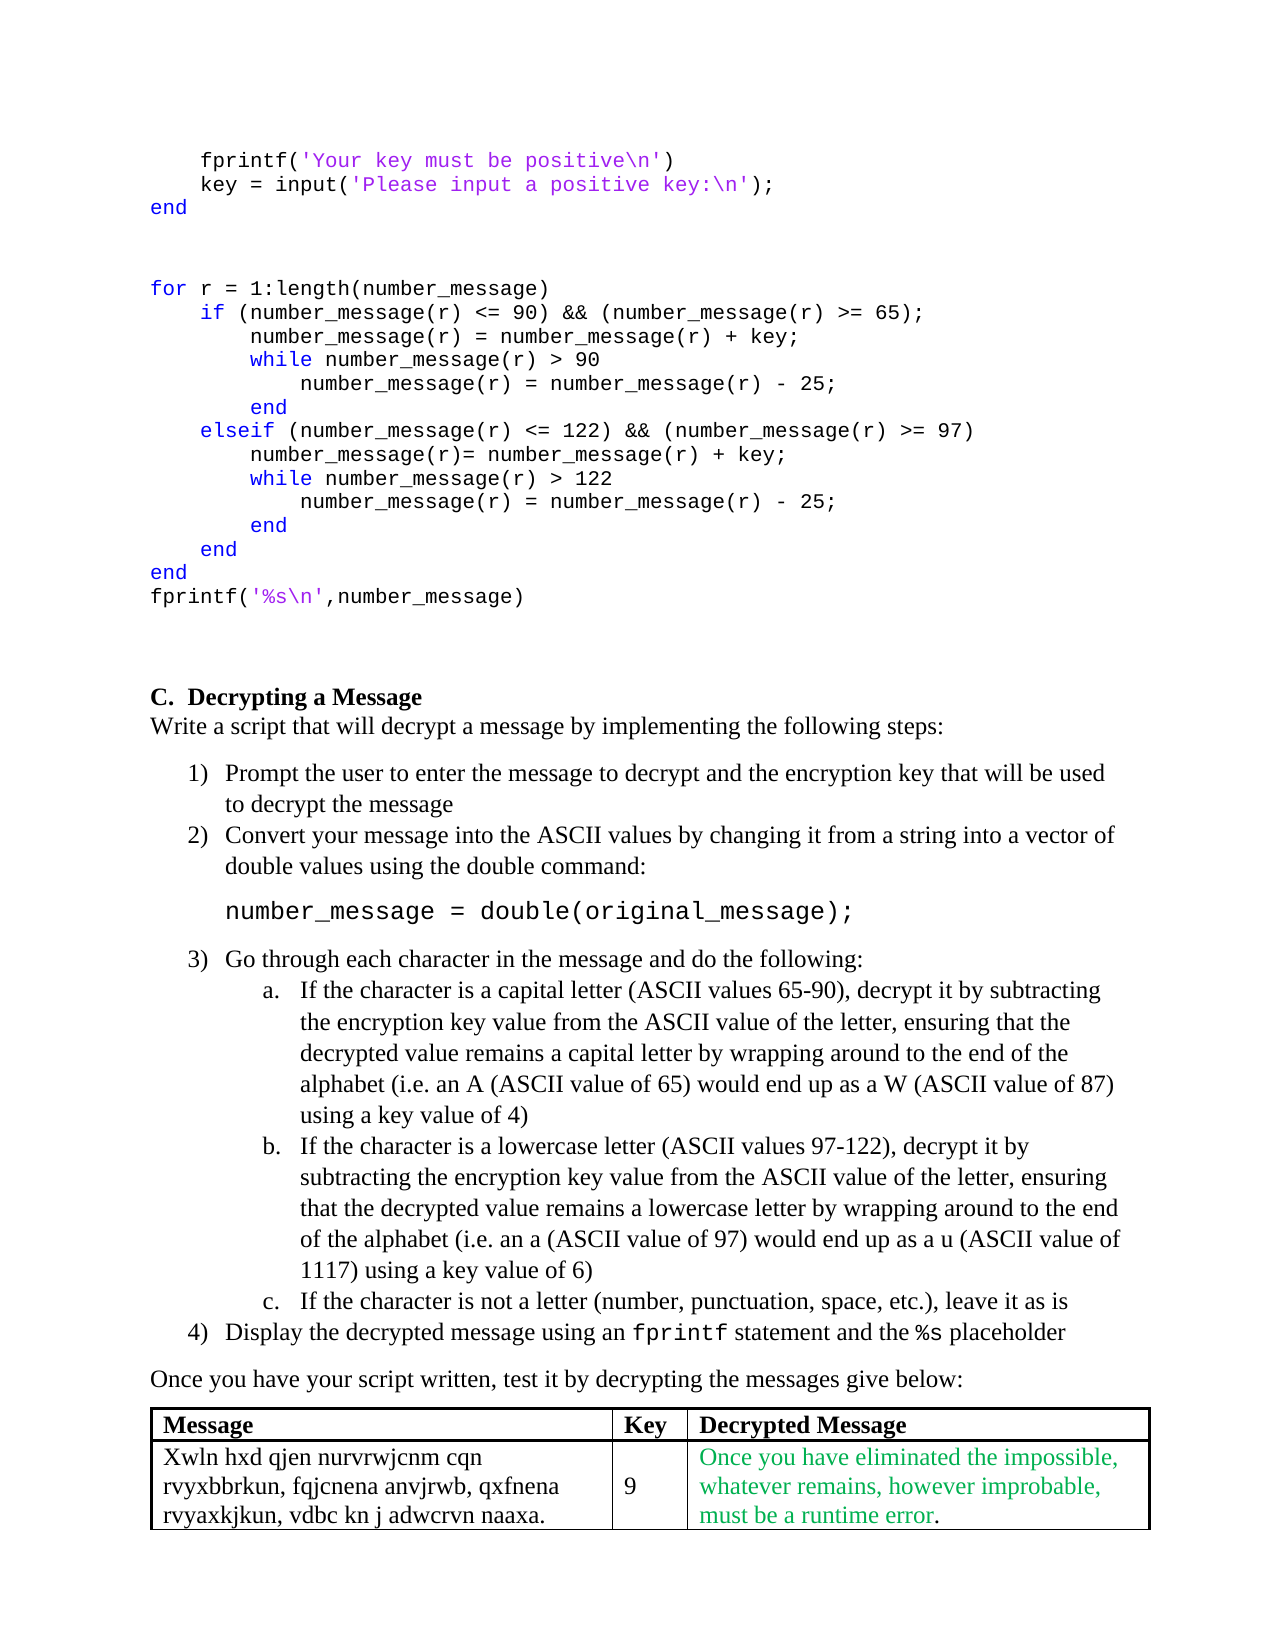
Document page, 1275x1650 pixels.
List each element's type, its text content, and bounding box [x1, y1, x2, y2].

list Display the decrypted message using an fprintf statement and the %s placeholder [187, 1317, 1125, 1347]
text end [150, 538, 1125, 562]
text end [150, 197, 1125, 221]
table_header Message [153, 1410, 612, 1439]
table_header Key [613, 1410, 687, 1439]
text fprintf('Your key must be positive\n') [150, 150, 1125, 174]
list If the character is not a letter (number, punctuation, space, etc.), leave it as is [262, 1286, 1125, 1315]
text while number_message(r) > 90 [150, 349, 1125, 373]
text Write a script that will decrypt a message by implementing the following steps: [150, 711, 1125, 740]
text fprintf('%s\n',number_message) [150, 586, 1125, 609]
list number_message = double(original_message); [225, 882, 1125, 927]
text number_message(r) = number_message(r) - 25; [150, 373, 1125, 397]
text while number_message(r) > 122 [150, 468, 1125, 491]
text number_message(r)= number_message(r) + key; [150, 444, 1125, 468]
list Prompt the user to enter the message to decrypt and the encryption key that will be used to decrypt the message [187, 758, 1125, 818]
table_header Decrypted Message [688, 1410, 1148, 1439]
list Decrypting a Message [150, 682, 1125, 711]
list Convert your message into the ASCII values by changing it from a string into a vector of double values using the double command: [187, 820, 1125, 880]
text if (number_message(r) <= 90) && (number_message(r) >= 65); [150, 302, 1125, 326]
text end [150, 397, 1125, 420]
text end [150, 515, 1125, 538]
list If the character is a lowercase letter (ASCII values 97-122), decrypt it by subtracting the encryption key value from the ASCII value of the letter, ensuring that the decrypted value remains a lowercase letter by wrapping around to the end of the alphabet (i.e. an a (ASCII value of 97) would end up as a u (ASCII value of 1117) using a key value of 6) [262, 1131, 1125, 1284]
list Go through each character in the message and do the following: [187, 944, 1125, 973]
text key = input('Please input a positive key:\n'); [150, 174, 1125, 197]
text end [150, 562, 1125, 586]
text elseif (number_message(r) <= 122) && (number_message(r) >= 97) [150, 420, 1125, 444]
list If the character is a capital letter (ASCII values 65-90), decrypt it by subtracting the encryption key value from the ASCII value of the letter, ensuring that the decrypted value remains a capital letter by wrapping around to the end of the alphabet (i.e. an A (ASCII value of 65) would end up as a W (ASCII value of 87) using a key value of 4) [262, 976, 1125, 1128]
text for r = 1:length(number_message) [150, 278, 1125, 302]
text Once you have your script written, test it by decrypting the messages give below: [150, 1364, 1125, 1393]
table_cell Xwln hxd qjen nurvrwjcnm cqn rvyxbbrkun, fqjcnena anvjrwb, qxfnena rvyaxkjkun, vdbc kn j adwcrvn naaxa. [153, 1442, 612, 1528]
text number_message(r) = number_message(r) - 25; [150, 491, 1125, 515]
text number_message(r) = number_message(r) + key; [150, 326, 1125, 349]
table_cell Once you have eliminated the impossible, whatever remains, however improbable, must be a runtime error. [688, 1442, 1148, 1528]
table_cell 9 [613, 1442, 687, 1528]
